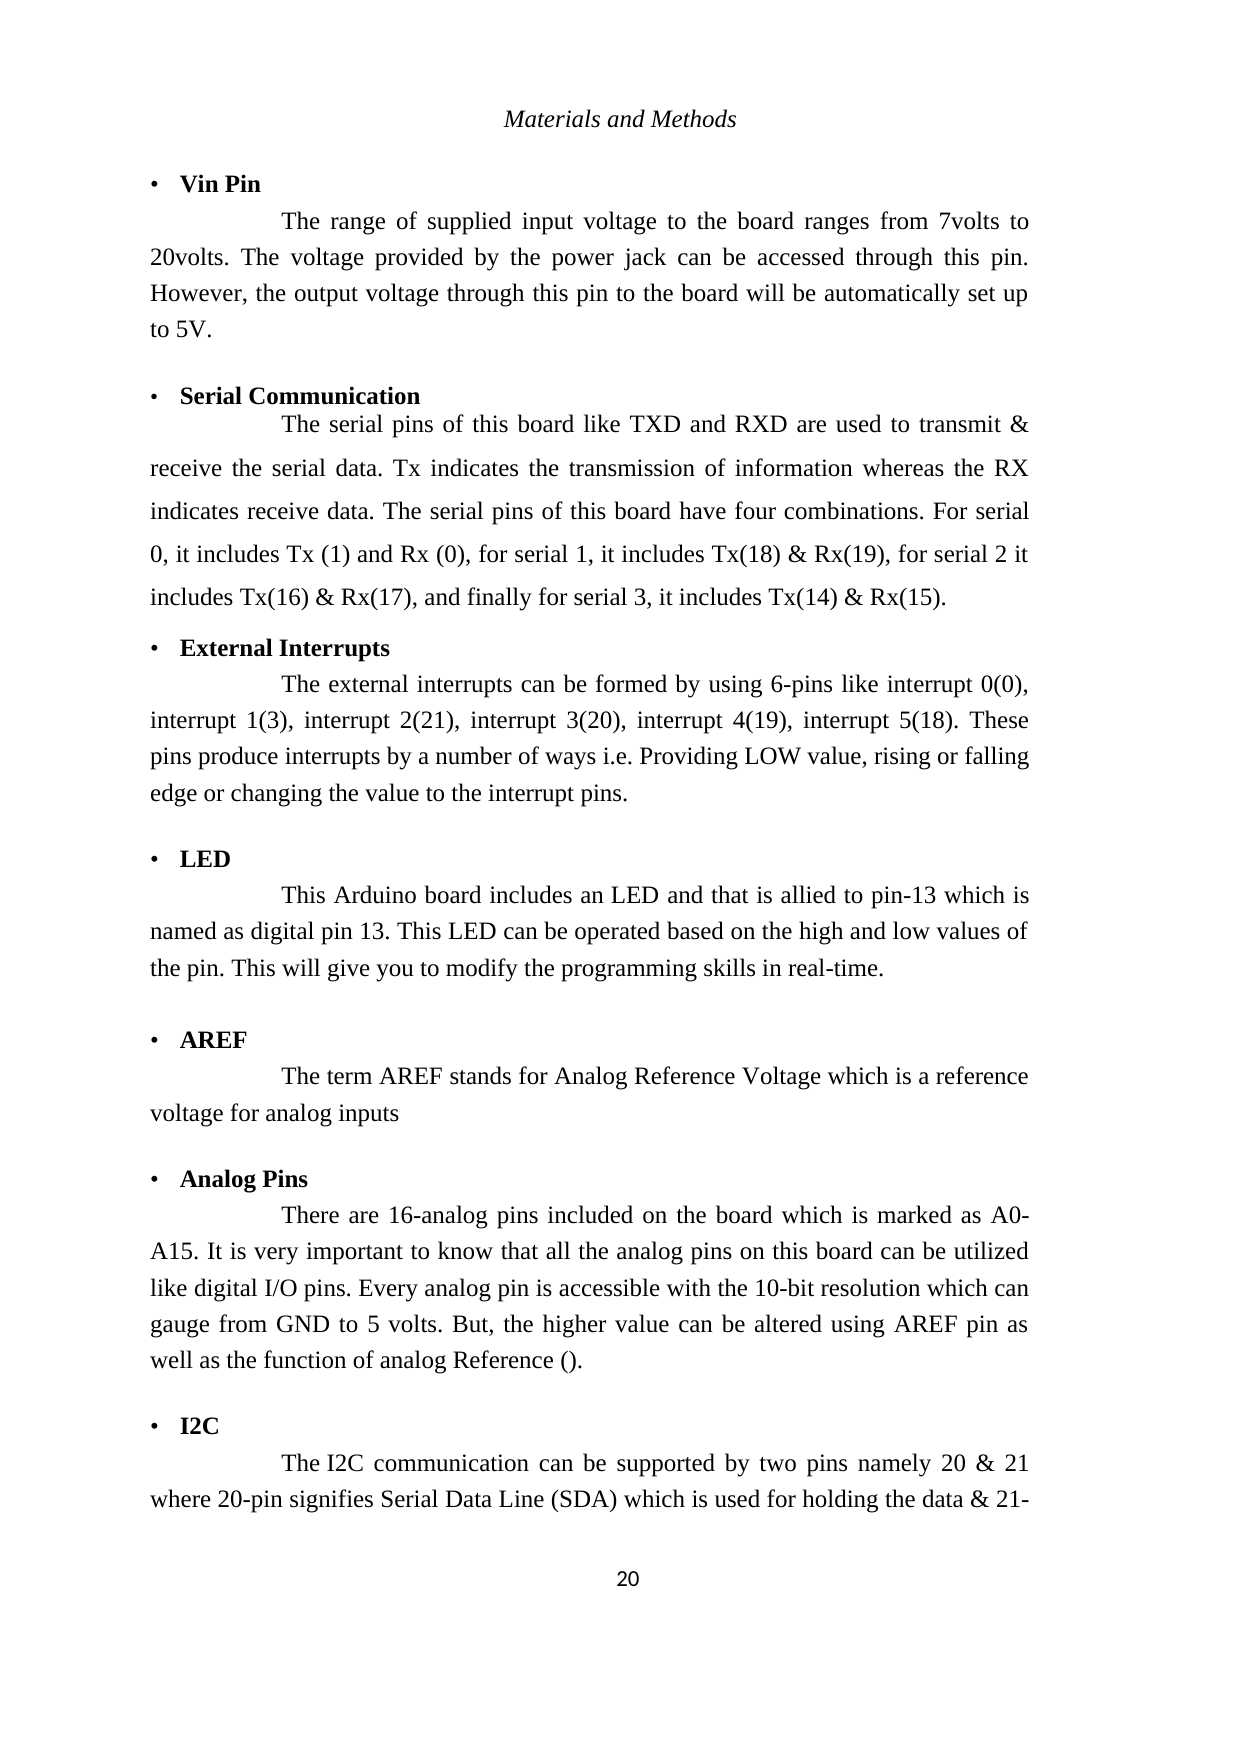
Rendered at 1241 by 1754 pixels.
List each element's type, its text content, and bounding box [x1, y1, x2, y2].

list Vin Pin [150, 162, 1030, 198]
text There are 16-analog pins included on the board which is marked as A0-A15. It is very important to know that all the analog pins on this board can be utilized like digital I/O pins. Every analog pin is accessible with the 10-bit resolution which can gauge from GND to 5 volts. But, the higher value can be altered using AREF pin as well as the function of analog Reference (). [150, 1193, 1030, 1374]
text The term AREF stands for Analog Reference Voltage which is a reference voltage for analog inputs [150, 1054, 1030, 1126]
list Analog Pins [150, 1156, 1030, 1193]
text This Arduino board includes an LED and that is allied to pin-13 which is named as digital pin 13. This LED can be operated based on the high and low values of the pin. This will give you to modify the programming skills in real-time. [150, 873, 1030, 981]
text The serial pins of this board like TXD and RXD are used to transmit & receive the serial data. Tx indicates the transmission of information whereas the RX indicates receive data. The serial pins of this board have four combinations. For serial 0, it includes Tx (1) and Rx (0), for serial 1, it includes Tx(18) & Rx(19), for serial 2 it includes Tx(16) & Rx(17), and finally for serial 3, it includes Tx(14) & Rx(15). [150, 409, 1030, 611]
list LED [150, 836, 1030, 873]
list AREF [150, 1018, 1030, 1054]
text The range of supplied input voltage to the board ranges from 7volts to 20volts. The voltage provided by the power jack can be accessed through this pin. However, the output voltage through this pin to the board will be automatically set up to 5V. [150, 198, 1030, 343]
list External Interrupts [150, 625, 1030, 661]
text The external interrupts can be formed by using 6-pins like interrupt 0(0), interrupt 1(3), interrupt 2(21), interrupt 3(20), interrupt 4(19), interrupt 5(18). These pins produce interrupts by a number of ways i.e. Providing LOW value, rising or falling edge or changing the value to the interrupt pins. [150, 661, 1030, 806]
list I2C [150, 1404, 1030, 1440]
list Serial Communication [150, 373, 1030, 409]
